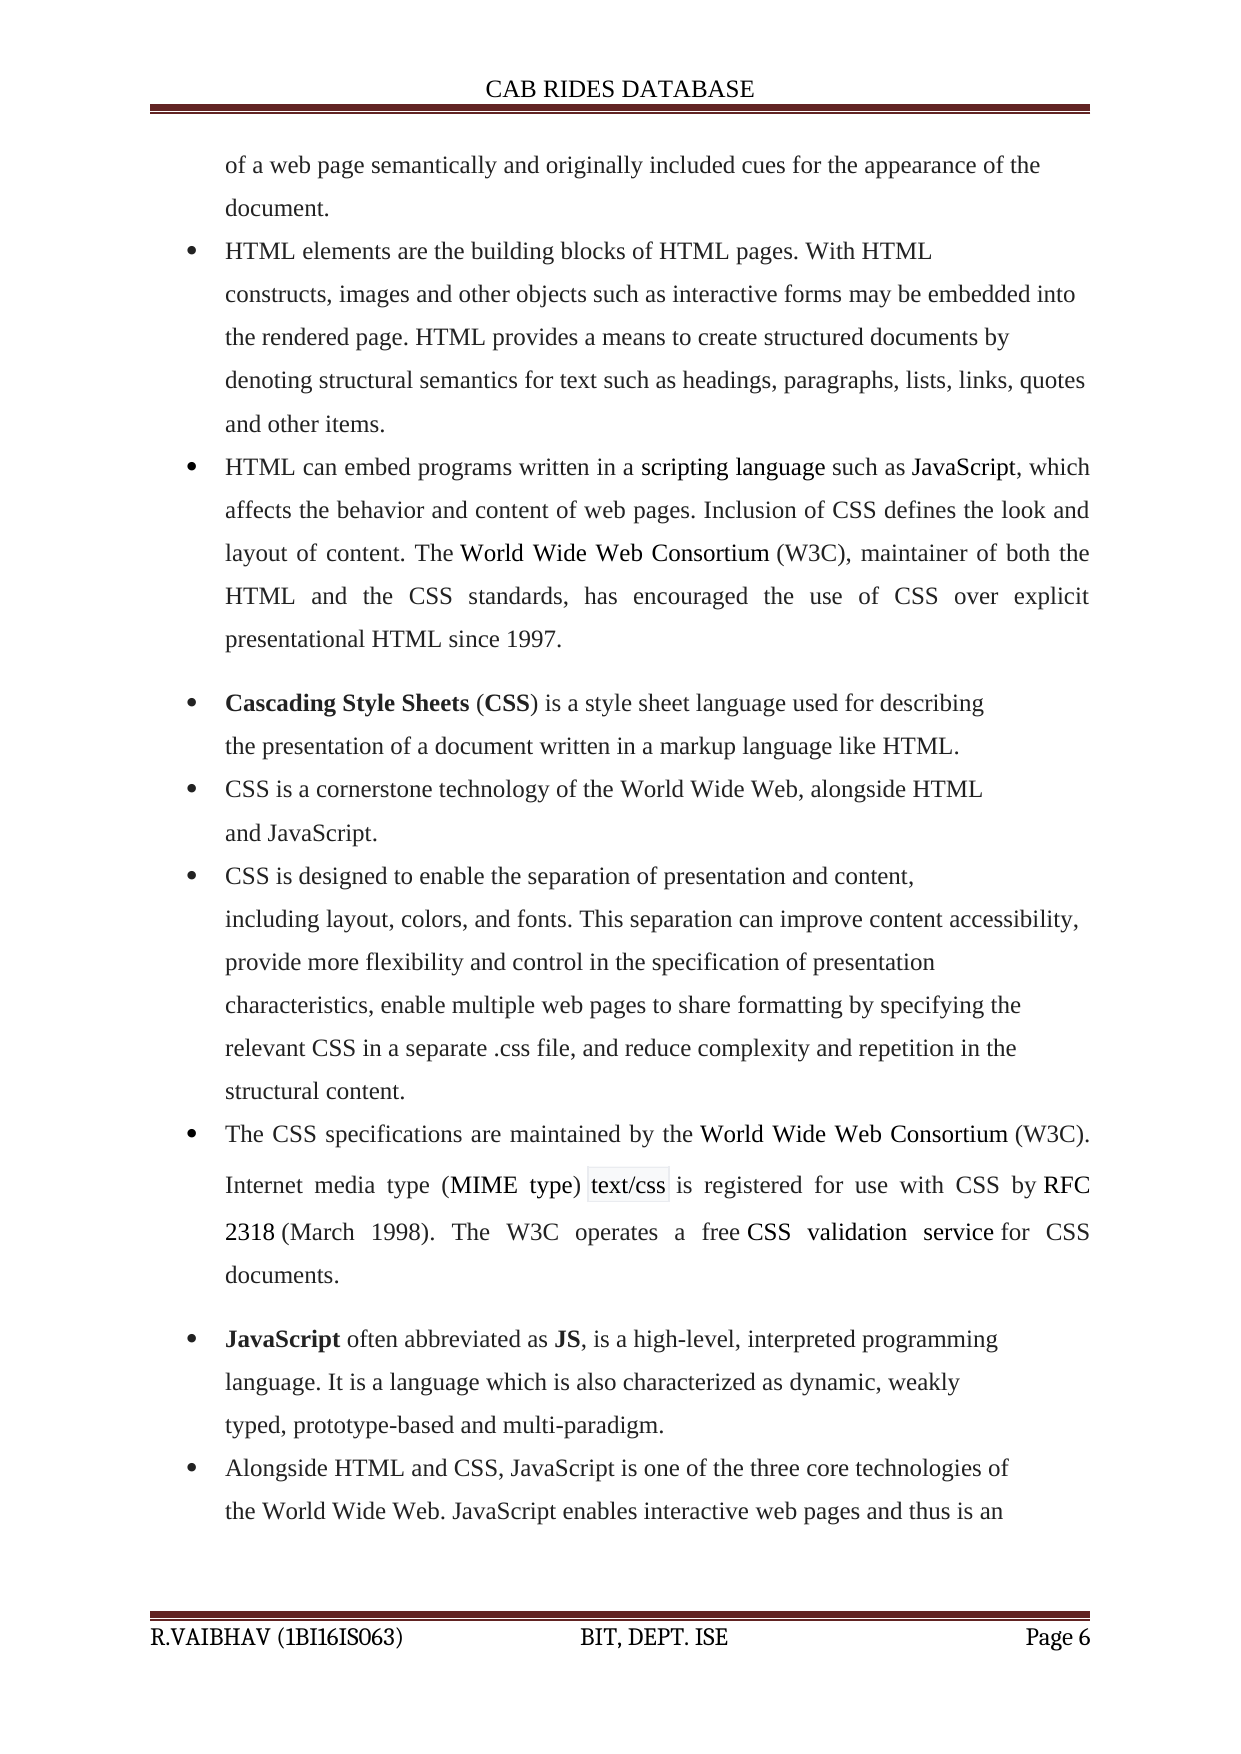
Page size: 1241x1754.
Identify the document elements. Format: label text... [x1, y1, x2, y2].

list CSS is a cornerstone technology of the World Wide Web, alongside HTML and JavaScript. [187, 774, 1090, 846]
list Cascading Style Sheets (CSS) is a style sheet language used for describing the presentation of a document written in a markup language like HTML. [187, 688, 1090, 760]
list HTML can embed programs written in a scripting language such as JavaScript, which affects the behavior and content of web pages. Inclusion of CSS defines the look and layout of content. The World Wide Web Consortium (W3C), maintainer of both the HTML and the CSS standards, has encouraged the use of CSS over explicit presentational HTML since 1997. [187, 452, 1090, 653]
list The CSS specifications are maintained by the World Wide Web Consortium (W3C). Internet media type (MIME type) text/css is registered for use with CSS by RFC 2318 (March 1998). The W3C operates a free CSS validation service for CSS documents. [187, 1119, 1090, 1289]
list HTML elements are the building blocks of HTML pages. With HTML constructs, images and other objects such as interactive forms may be embedded into the rendered page. HTML provides a means to create structured documents by denoting structural semantics for text such as headings, paragraphs, lists, links, quotes and other items. [187, 236, 1090, 437]
list CSS is designed to enable the separation of presentation and content, including layout, colors, and fonts. This separation can improve content accessibility, provide more flexibility and control in the specification of presentation characteristics, enable multiple web pages to share formatting by specifying the relevant CSS in a separate .css file, and reduce complexity and repetition in the structural content. [187, 861, 1090, 1105]
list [187, 150, 1090, 222]
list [187, 1453, 1090, 1525]
list JavaScript often abbreviated as JS, is a high-level, interpreted programming language. It is a language which is also characterized as dynamic, weakly typed, prototype-based and multi-paradigm. [187, 1324, 1090, 1439]
